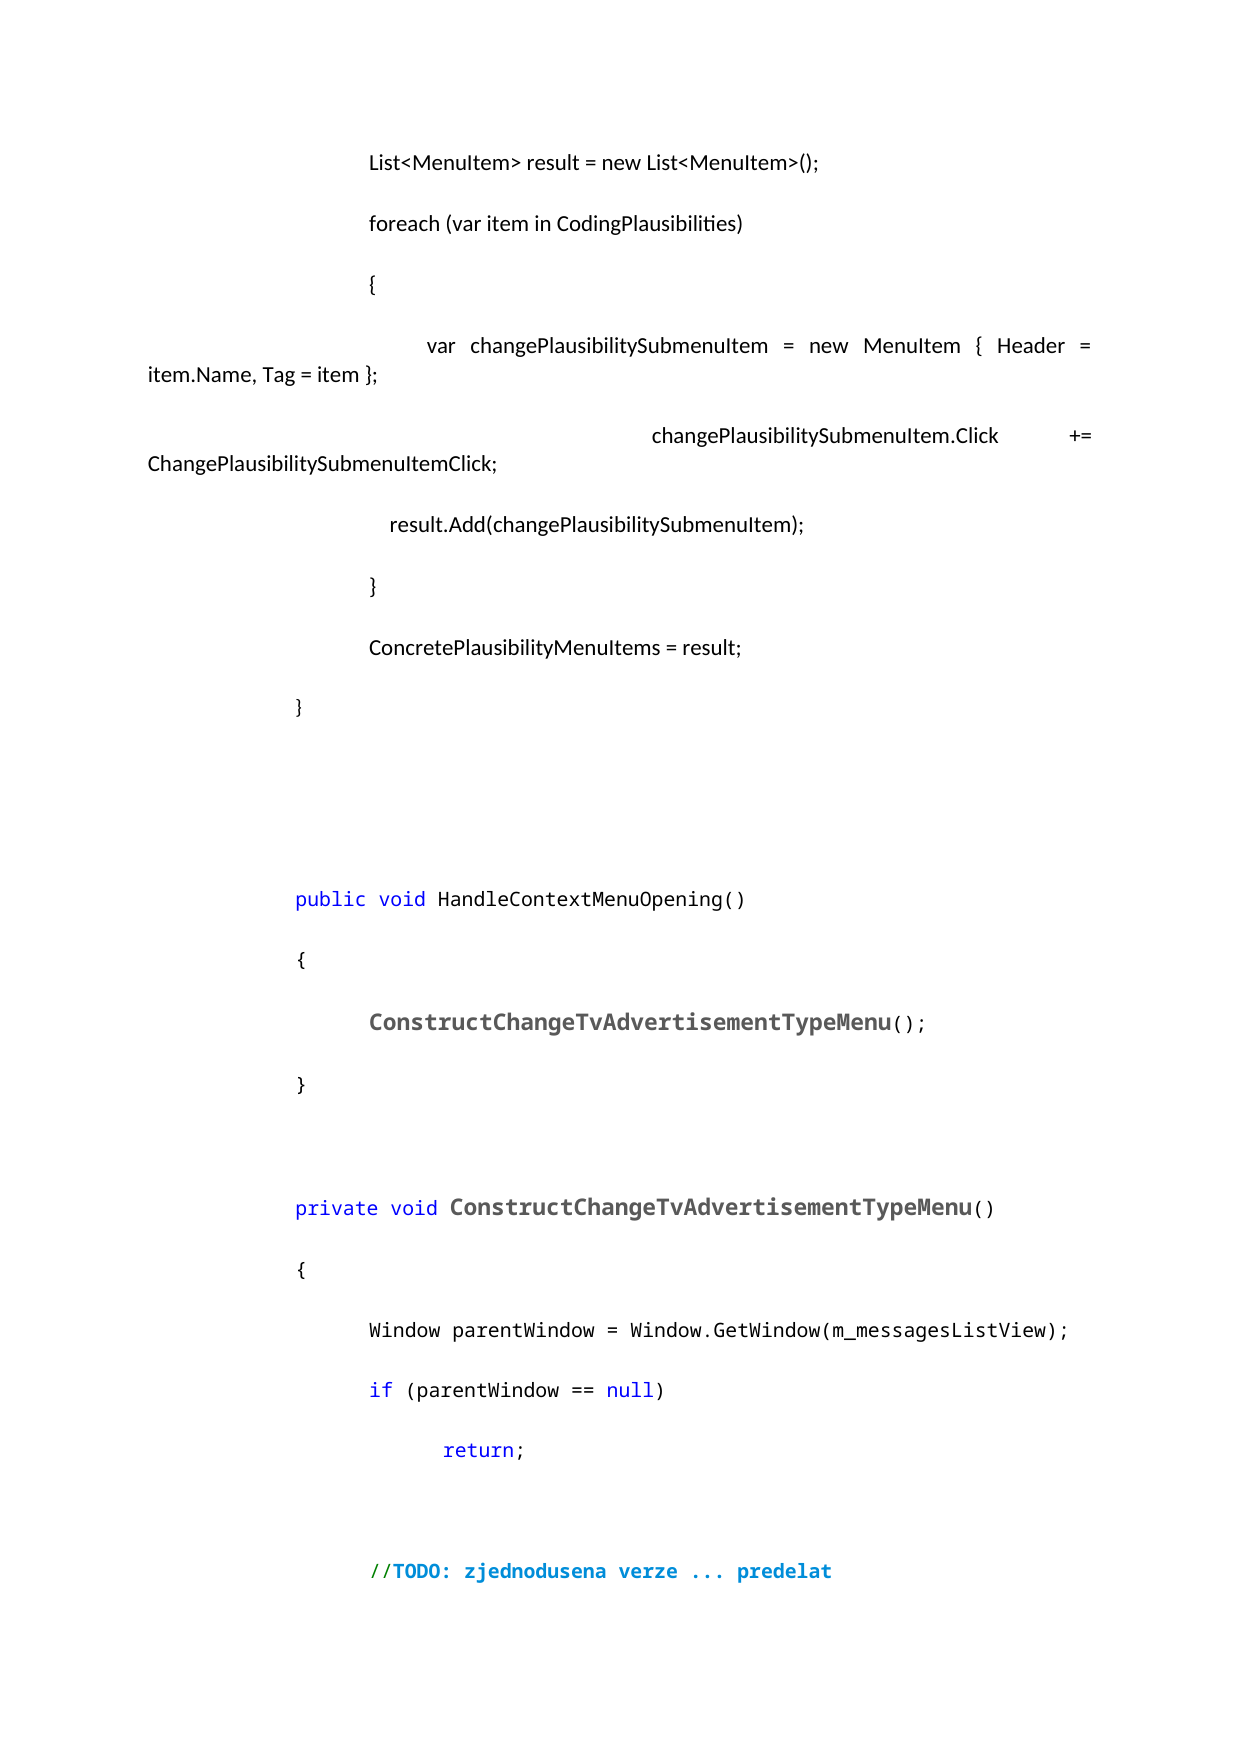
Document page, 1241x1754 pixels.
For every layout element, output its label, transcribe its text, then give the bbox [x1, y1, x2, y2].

text List<MenuItem> result = new List<MenuItem>(); [148, 148, 1093, 176]
text { [148, 1256, 1093, 1282]
text public void HandleContextMenuOpening() [148, 885, 1093, 912]
text } [148, 694, 1093, 720]
text changePlausibilitySubmenuItem.Click += ChangePlausibilitySubmenuItemClick; [148, 421, 1093, 477]
text { [148, 945, 1093, 972]
text var changePlausibilitySubmenuItem = new MenuItem { Header = item.Name, Tag = item }; [148, 332, 1093, 388]
text Window parentWindow = Window.GetWindow(m_messagesListView); [148, 1316, 1093, 1343]
text return; [148, 1436, 1093, 1463]
text foreach (var item in CodingPlausibilities) [148, 209, 1093, 237]
text private void ConstructChangeTvAdvertisementTypeMenu() [148, 1191, 1093, 1222]
text if (parentWindow == null) [148, 1376, 1093, 1403]
text ConcretePlausibilityMenuItems = result; [148, 633, 1093, 661]
text //TODO: zjednodusena verze ... predelat [148, 1557, 1093, 1584]
text ConstructChangeTvAdvertisementTypeMenu(); [148, 1006, 1093, 1037]
text } [148, 1070, 1093, 1097]
text result.Add(changePlausibilitySubmenuItem); [148, 510, 1093, 538]
text { [148, 270, 1093, 298]
text } [148, 572, 1093, 600]
